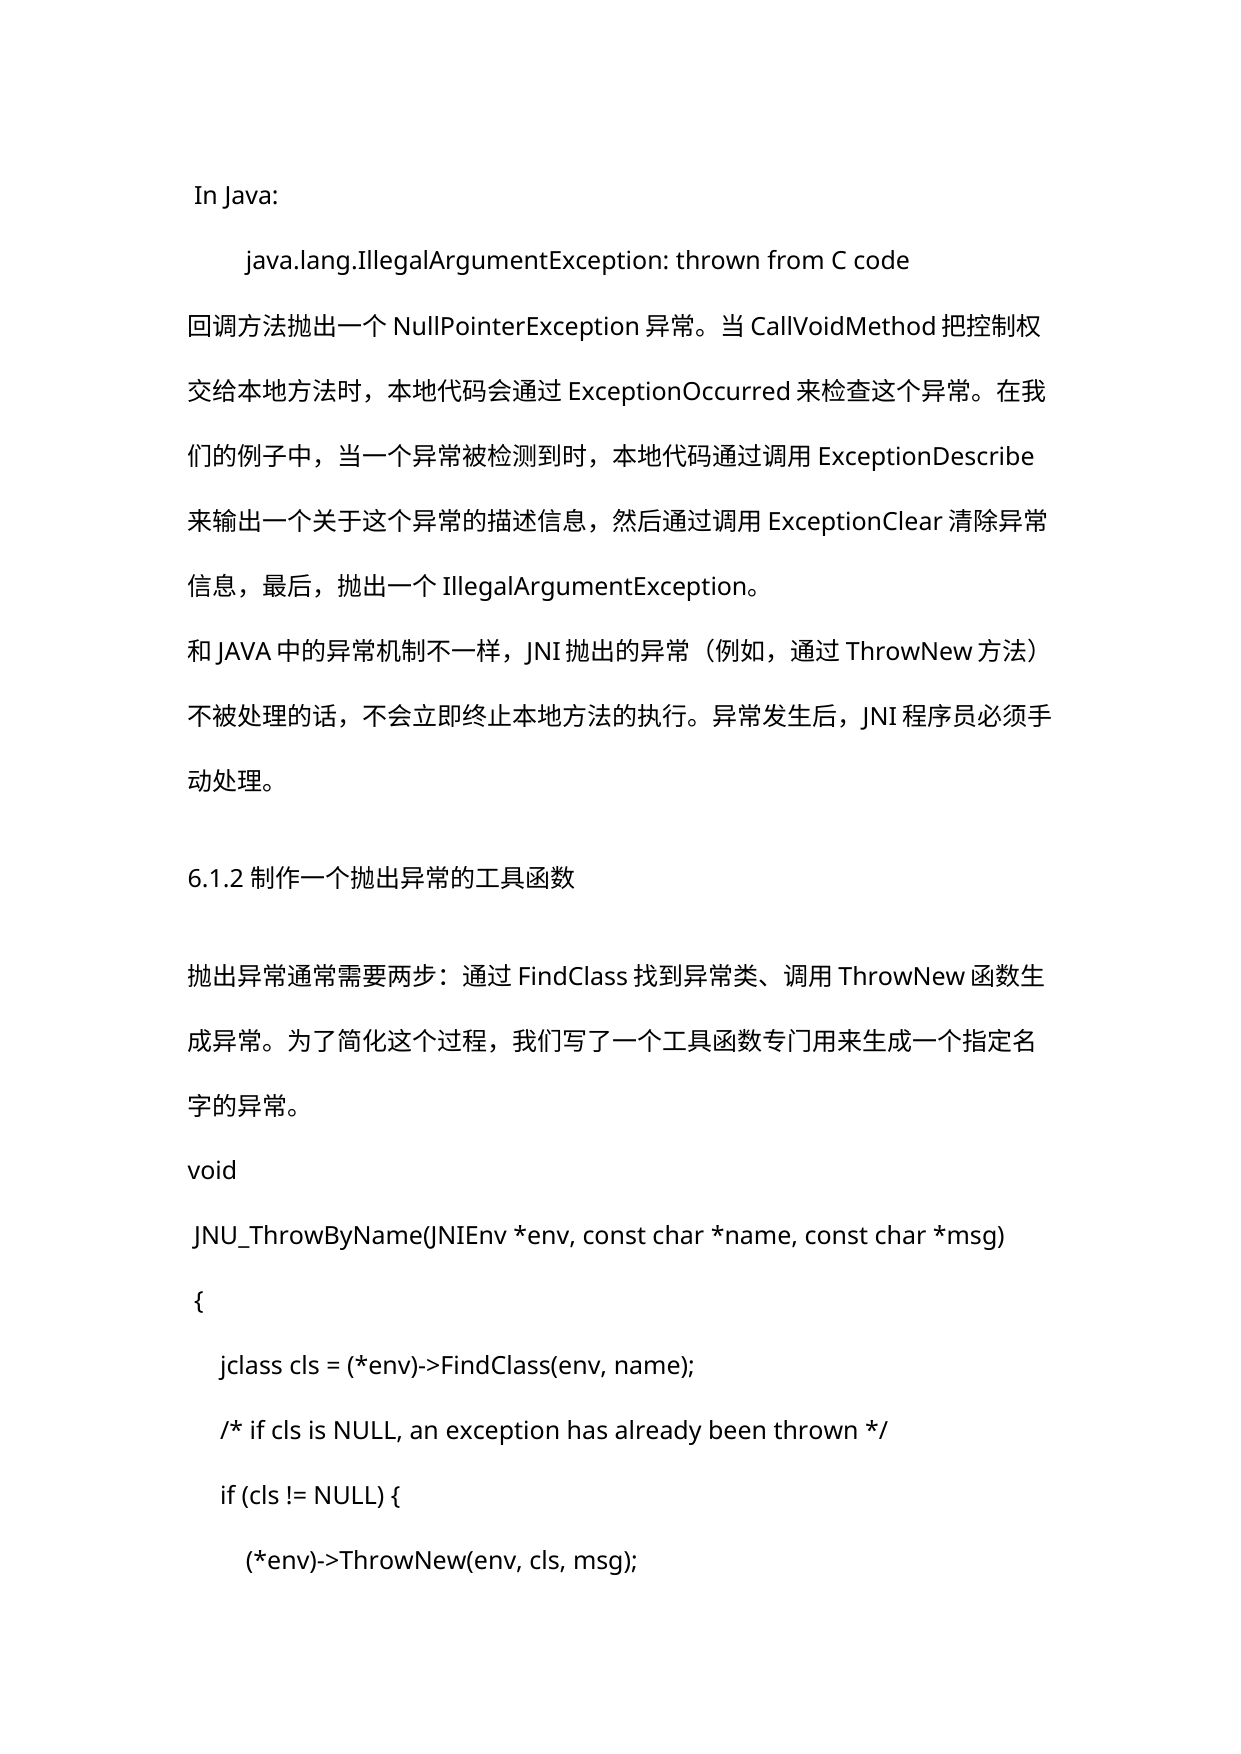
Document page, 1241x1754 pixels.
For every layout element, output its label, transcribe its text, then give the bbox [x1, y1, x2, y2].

text 和JAVA中的异常机制不一样，JNI抛出的异常（例如，通过ThrowNew方法）不被处理的话，不会立即终止本地方法的执行。异常发生后，JNI程序员必须手动处理。 [187, 617, 1053, 812]
text void [187, 1137, 1053, 1202]
text jclass cls = (*env)->FindClass(env, name); [187, 1332, 1053, 1397]
text (*env)->ThrowNew(env, cls, msg); [187, 1527, 1053, 1592]
text /* if cls is NULL, an exception has already been thrown */ [187, 1397, 1053, 1462]
text 回调方法抛出一个NullPointerException异常。当CallVoidMethod把控制权交给本地方法时，本地代码会通过ExceptionOccurred来检查这个异常。在我们的例子中，当一个异常被检测到时，本地代码通过调用ExceptionDescribe来输出一个关于这个异常的描述信息，然后通过调用ExceptionClear清除异常信息，最后，抛出一个IllegalArgumentException。 [187, 292, 1053, 617]
text java.lang.IllegalArgumentException: thrown from C code [187, 227, 1053, 292]
text JNU_ThrowByName(JNIEnv *env, const char *name, const char *msg) [187, 1202, 1053, 1267]
text 抛出异常通常需要两步：通过FindClass找到异常类、调用ThrowNew函数生成异常。为了简化这个过程，我们写了一个工具函数专门用来生成一个指定名字的异常。 [187, 942, 1053, 1137]
text if (cls != NULL) { [187, 1462, 1053, 1527]
text 6.1.2 制作一个抛出异常的工具函数 [187, 844, 1053, 909]
text { [187, 1267, 1053, 1332]
text In Java: [187, 162, 1053, 227]
